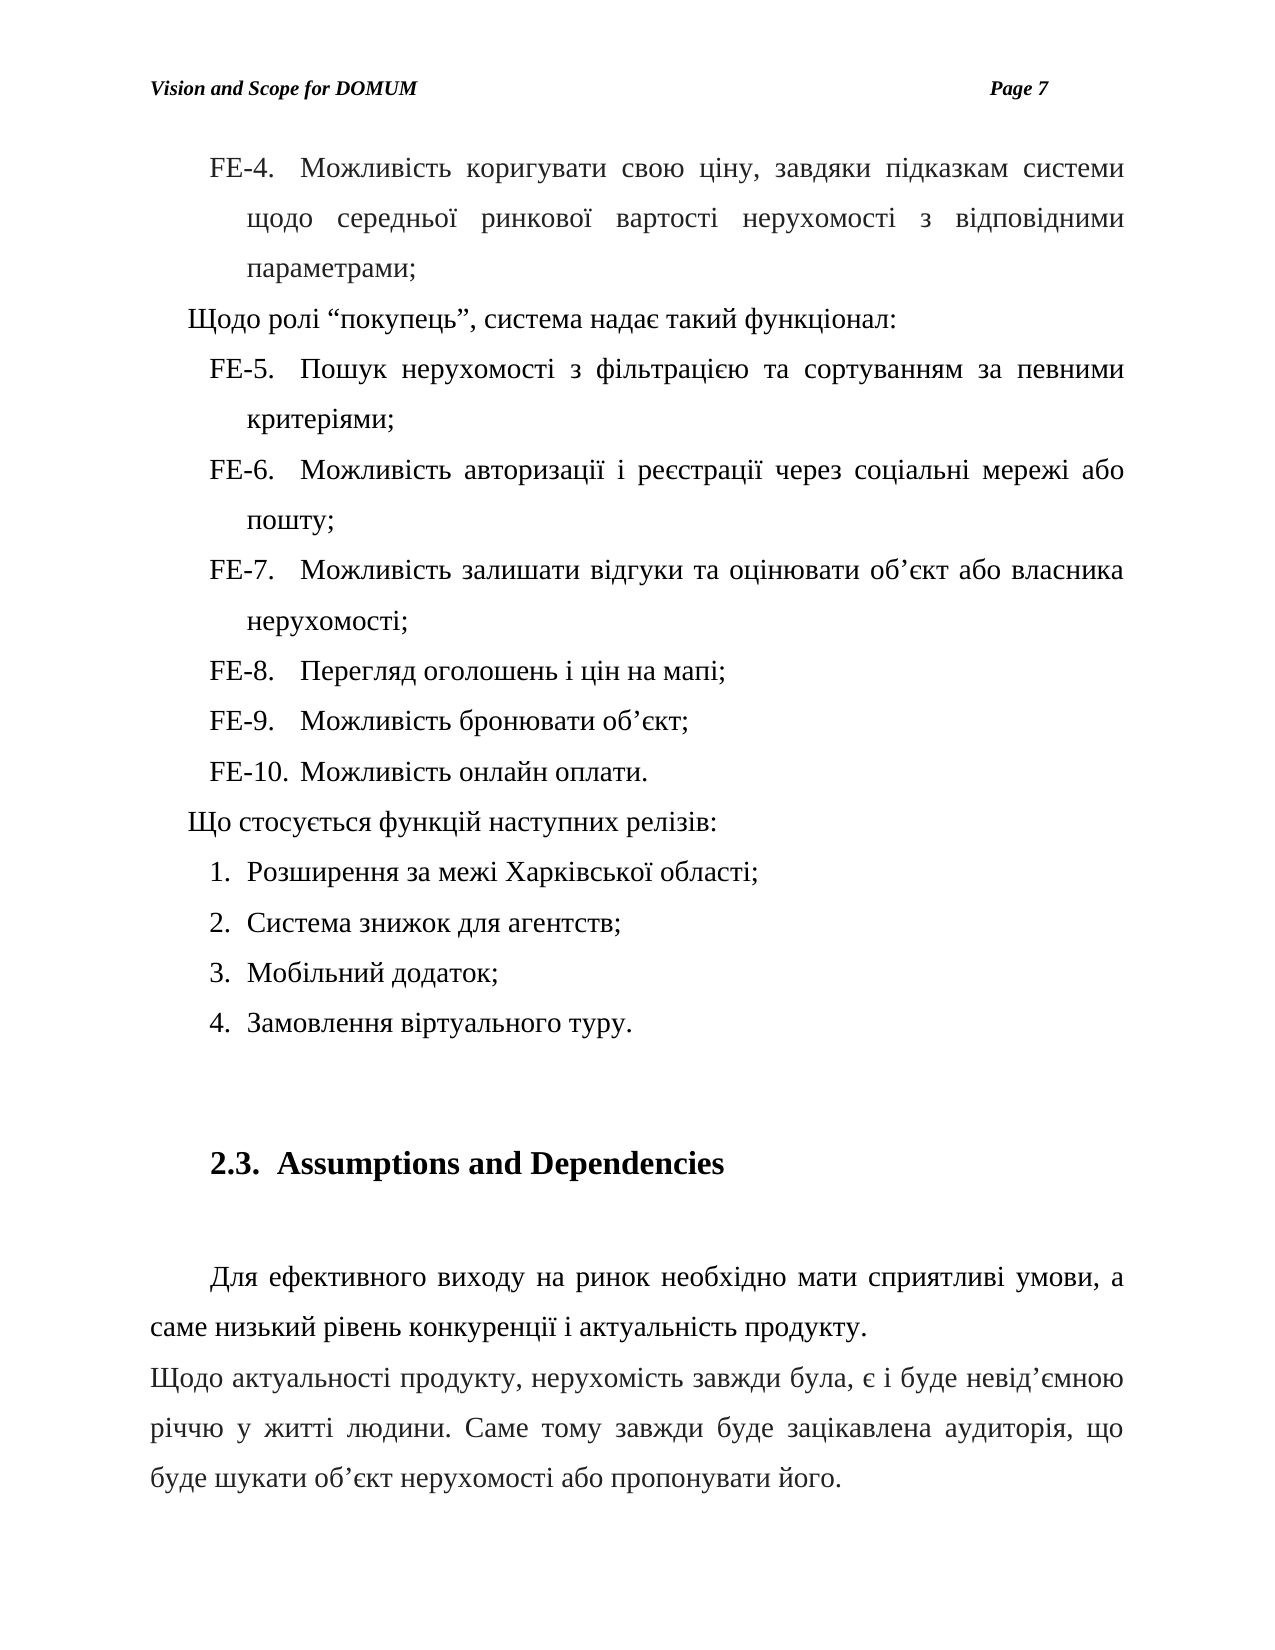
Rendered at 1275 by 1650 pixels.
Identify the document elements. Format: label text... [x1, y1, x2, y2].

list Розширення за межі Харківської області; [209, 854, 1125, 888]
subtitle 2.3. Assumptions and Dependencies [210, 1143, 1125, 1182]
list Пошук нерухомості з фільтрацією та сортуванням за певними критеріями; [209, 351, 1125, 435]
text Для ефективного виходу на ринок необхідно мати сприятливі умови, а саме низький рівень конкуренції і актуальність продукту. [150, 1259, 1125, 1343]
list Мобільний додаток; [209, 955, 1125, 988]
list Можливість авторизації і реєстрації через соціальні мережі або пошту; [209, 452, 1125, 536]
list Замовлення віртуального туру. [209, 1005, 1125, 1039]
text Щодо ролі “покупець”, система надає такий функціонал: [150, 301, 1125, 334]
text Що стосується функцій наступних релізів: [150, 804, 1125, 838]
list Можливість залишати відгуки та оцінювати об’єкт або власника нерухомості; [209, 552, 1125, 636]
list Система знижок для агентств; [209, 905, 1125, 938]
list Можливість бронювати об’єкт; [209, 703, 1125, 737]
list Можливість онлайн оплати. [209, 754, 1125, 787]
list Можливість коригувати свою ціну, завдяки підказкам системи щодо середньої ринкової вартості нерухомості з відповідними параметрами; [209, 150, 1125, 284]
list Перегляд оголошень і цін на мапі; [209, 653, 1125, 687]
text Щодо актуальності продукту, нерухомість завжди була, є і буде невід’ємною річчю у житті людини. Саме тому завжди буде зацікавлена аудиторія, що буде шукати об’єкт нерухомості або пропонувати його. [150, 1360, 1125, 1494]
